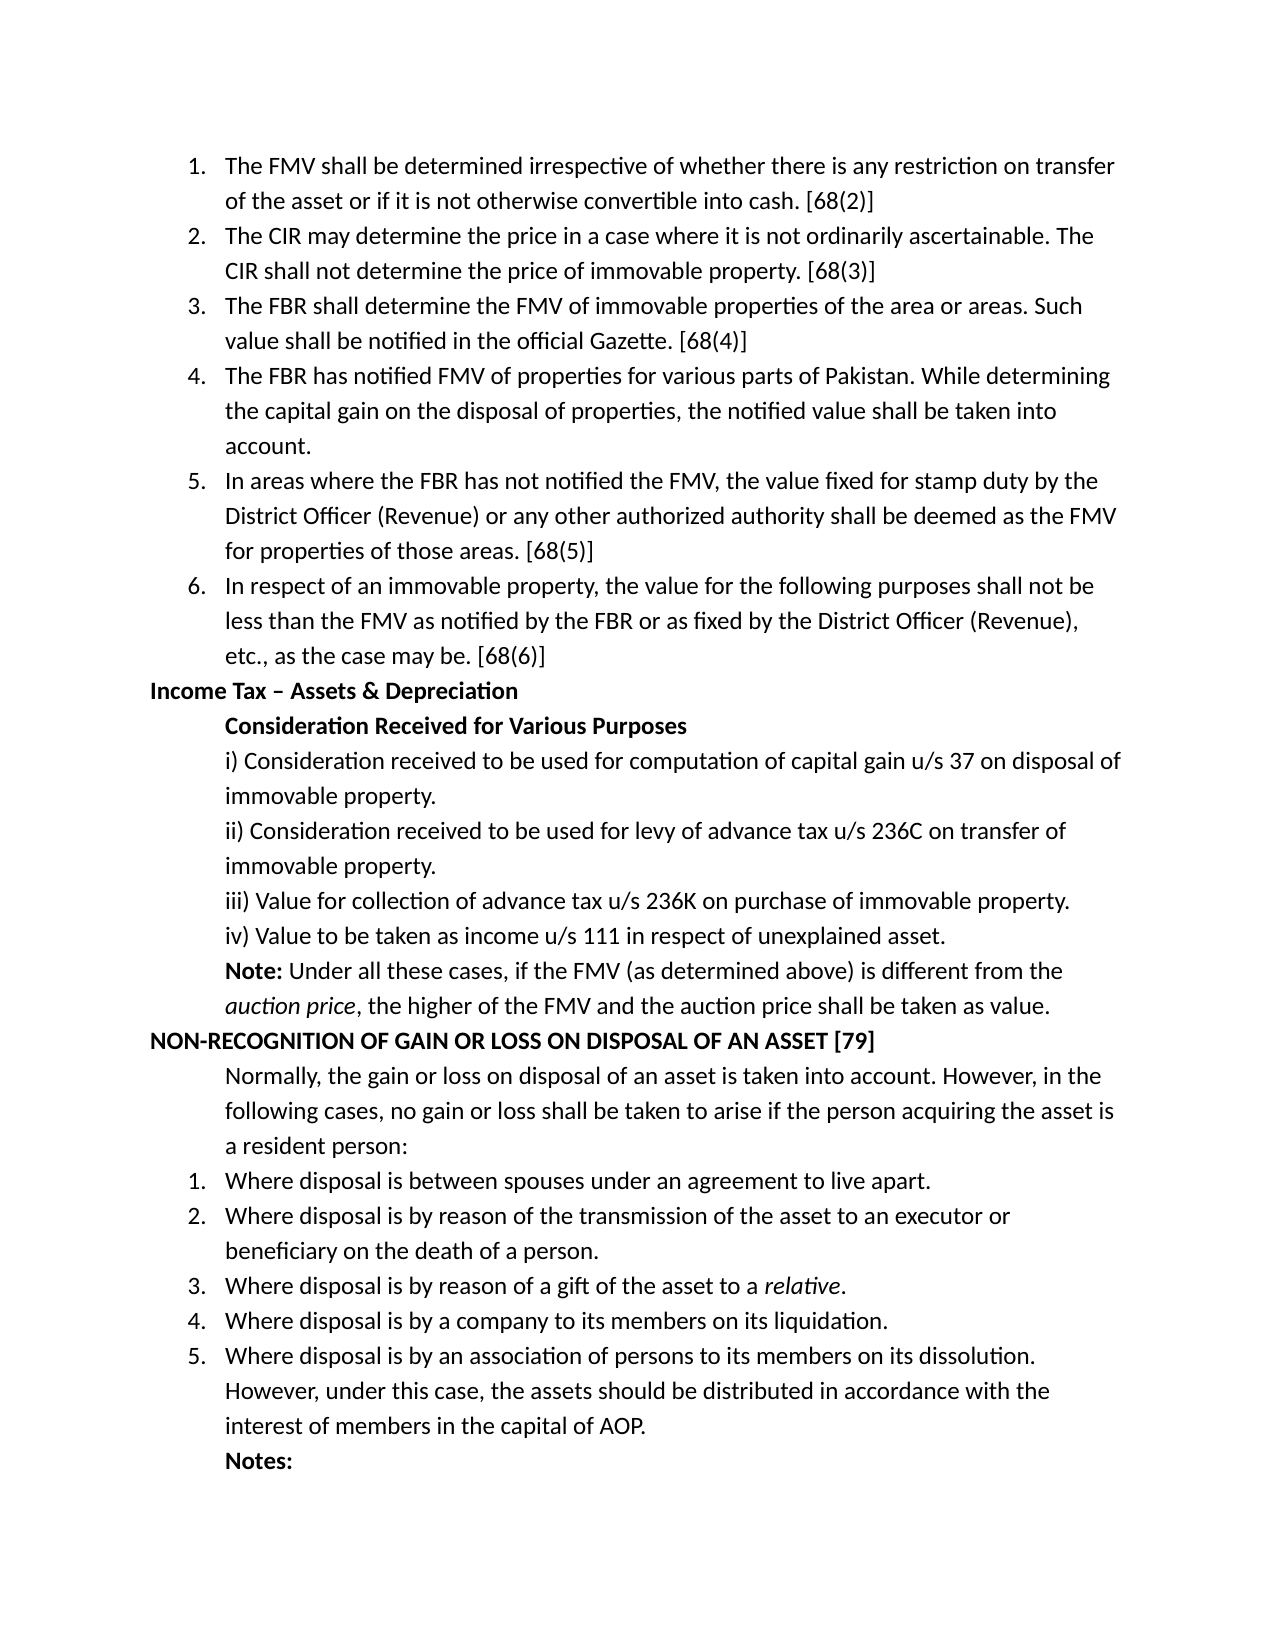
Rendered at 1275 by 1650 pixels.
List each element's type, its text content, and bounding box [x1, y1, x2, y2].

list The FMV shall be determined irrespective of whether there is any restriction on transfer of the asset or if it is not otherwise convertible into cash. [68(2)] [187, 150, 1125, 216]
text i) Consideration received to be used for computation of capital gain u/s 37 on disposal of immovable property. ii) Consideration received to be used for levy of advance tax u/s 236C on transfer of immovable property. iii) Value for collection of advance tax u/s 236K on purchase of immovable property. iv) Value to be taken as income u/s 111 in respect of unexplained asset. [225, 745, 1125, 951]
list The FBR shall determine the FMV of immovable properties of the area or areas. Such value shall be notified in the official Gazette. [68(4)] [187, 290, 1125, 356]
text NON-RECOGNITION OF GAIN OR LOSS ON DISPOSAL OF AN ASSET [79] [150, 1025, 1125, 1056]
list Where disposal is between spouses under an agreement to live apart. [187, 1165, 1125, 1196]
text Notes: [225, 1445, 1125, 1476]
list Where disposal is by reason of the transmission of the asset to an executor or beneficiary on the death of a person. [187, 1200, 1125, 1266]
list The FBR has notified FMV of properties for various parts of Pakistan. While determining the capital gain on the disposal of properties, the notified value shall be taken into account. [187, 360, 1125, 461]
text Income Tax – Assets & Depreciation [150, 675, 1125, 706]
list In areas where the FBR has not notified the FMV, the value fixed for stamp duty by the District Officer (Revenue) or any other authorized authority shall be deemed as the FMV for properties of those areas. [68(5)] [187, 465, 1125, 566]
list Where disposal is by a company to its members on its liquidation. [187, 1305, 1125, 1336]
list In respect of an immovable property, the value for the following purposes shall not be less than the FMV as notified by the FBR or as fixed by the District Officer (Revenue), etc., as the case may be. [68(6)] [187, 570, 1125, 671]
list Where disposal is by reason of a gift of the asset to a relative. [187, 1270, 1125, 1301]
list Where disposal is by an association of persons to its members on its dissolution. However, under this case, the assets should be distributed in accordance with the interest of members in the capital of AOP. [187, 1340, 1125, 1441]
list The CIR may determine the price in a case where it is not ordinarily ascertainable. The CIR shall not determine the price of immovable property. [68(3)] [187, 220, 1125, 286]
text Consideration Received for Various Purposes [225, 710, 1125, 741]
text Normally, the gain or loss on disposal of an asset is taken into account. However, in the following cases, no gain or loss shall be taken to arise if the person acquiring the asset is a resident person: [225, 1060, 1125, 1161]
text Note: Under all these cases, if the FMV (as determined above) is different from the auction price, the higher of the FMV and the auction price shall be taken as value. [225, 955, 1125, 1021]
